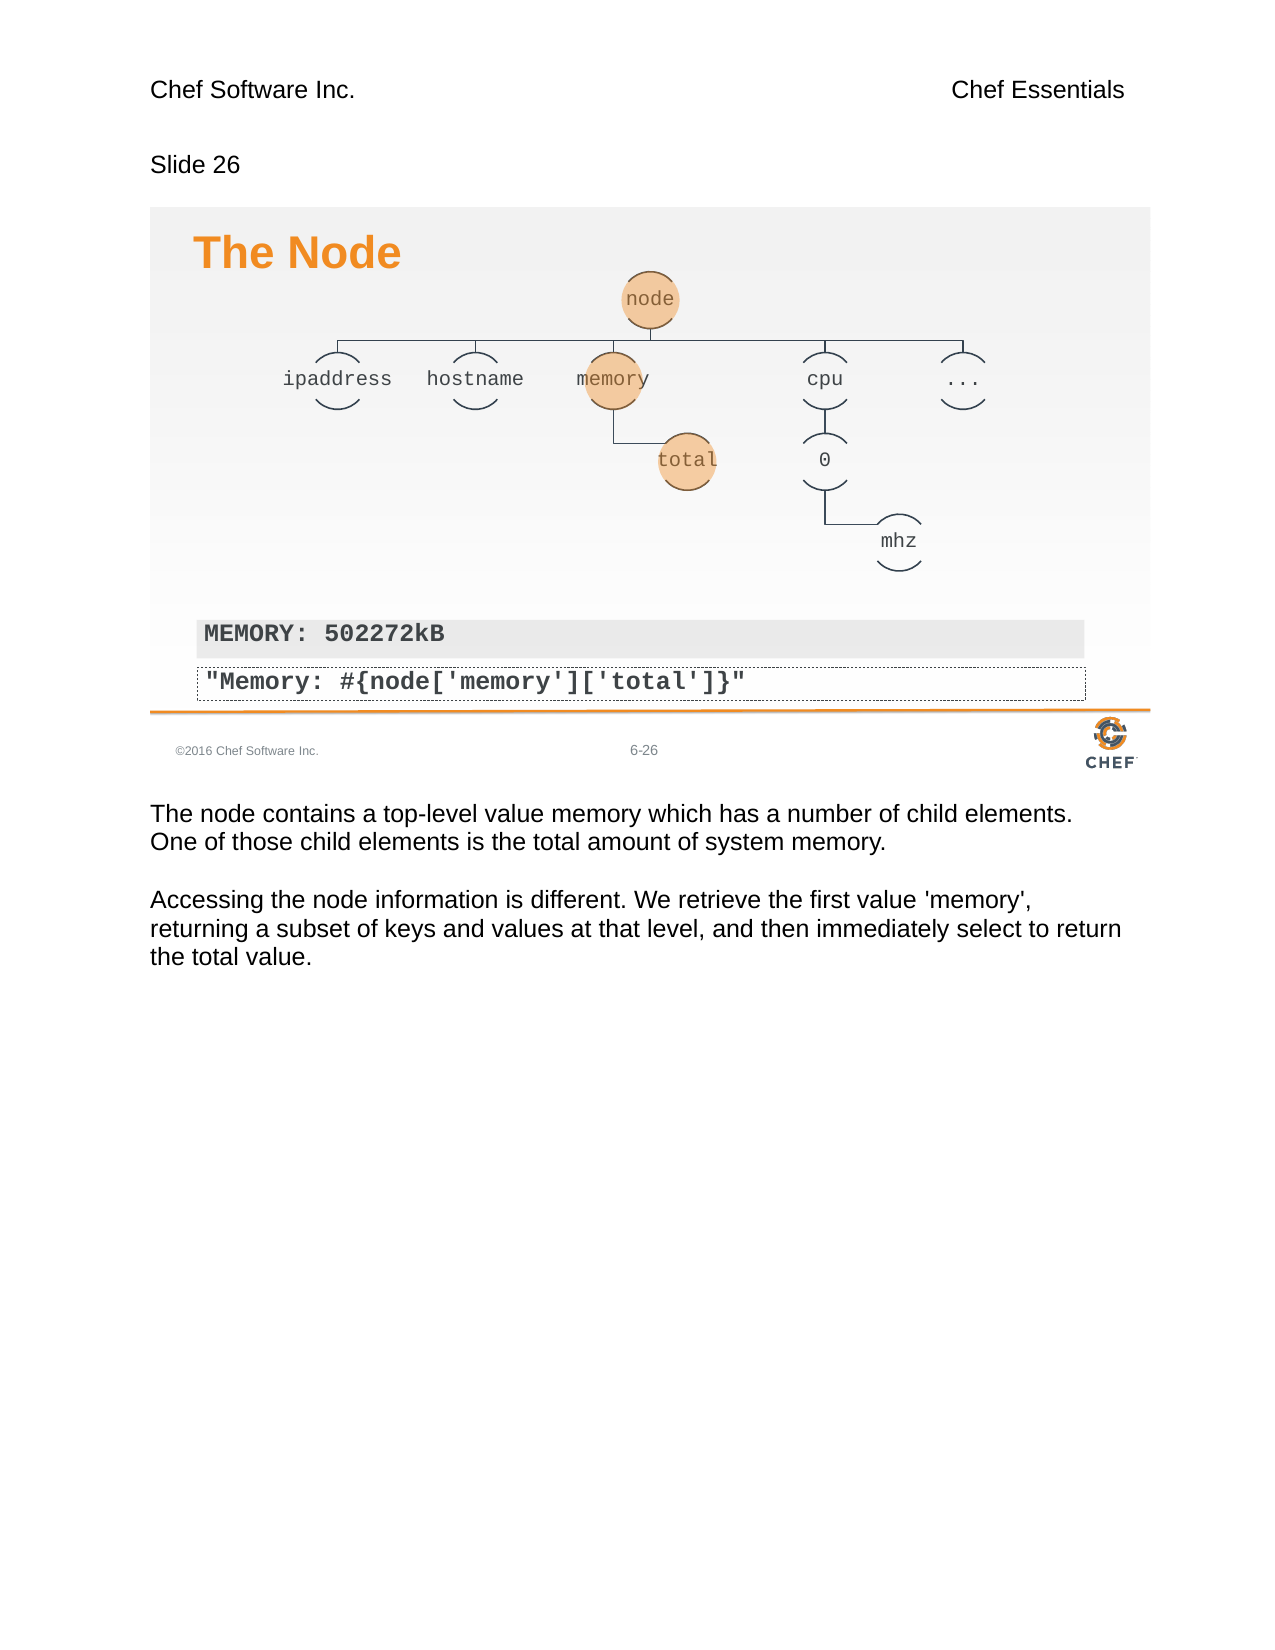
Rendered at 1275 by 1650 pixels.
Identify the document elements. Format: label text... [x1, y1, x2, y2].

text Accessing the node information is different. We retrieve the first value 'memory', returning a subset of keys and values at that level, and then immediately select to return the total value. [150, 885, 1125, 971]
text The node contains a top-level value memory which has a number of child elements. One of those child elements is the total amount of system memory. [150, 798, 1125, 856]
text Slide 26 [150, 150, 1125, 179]
